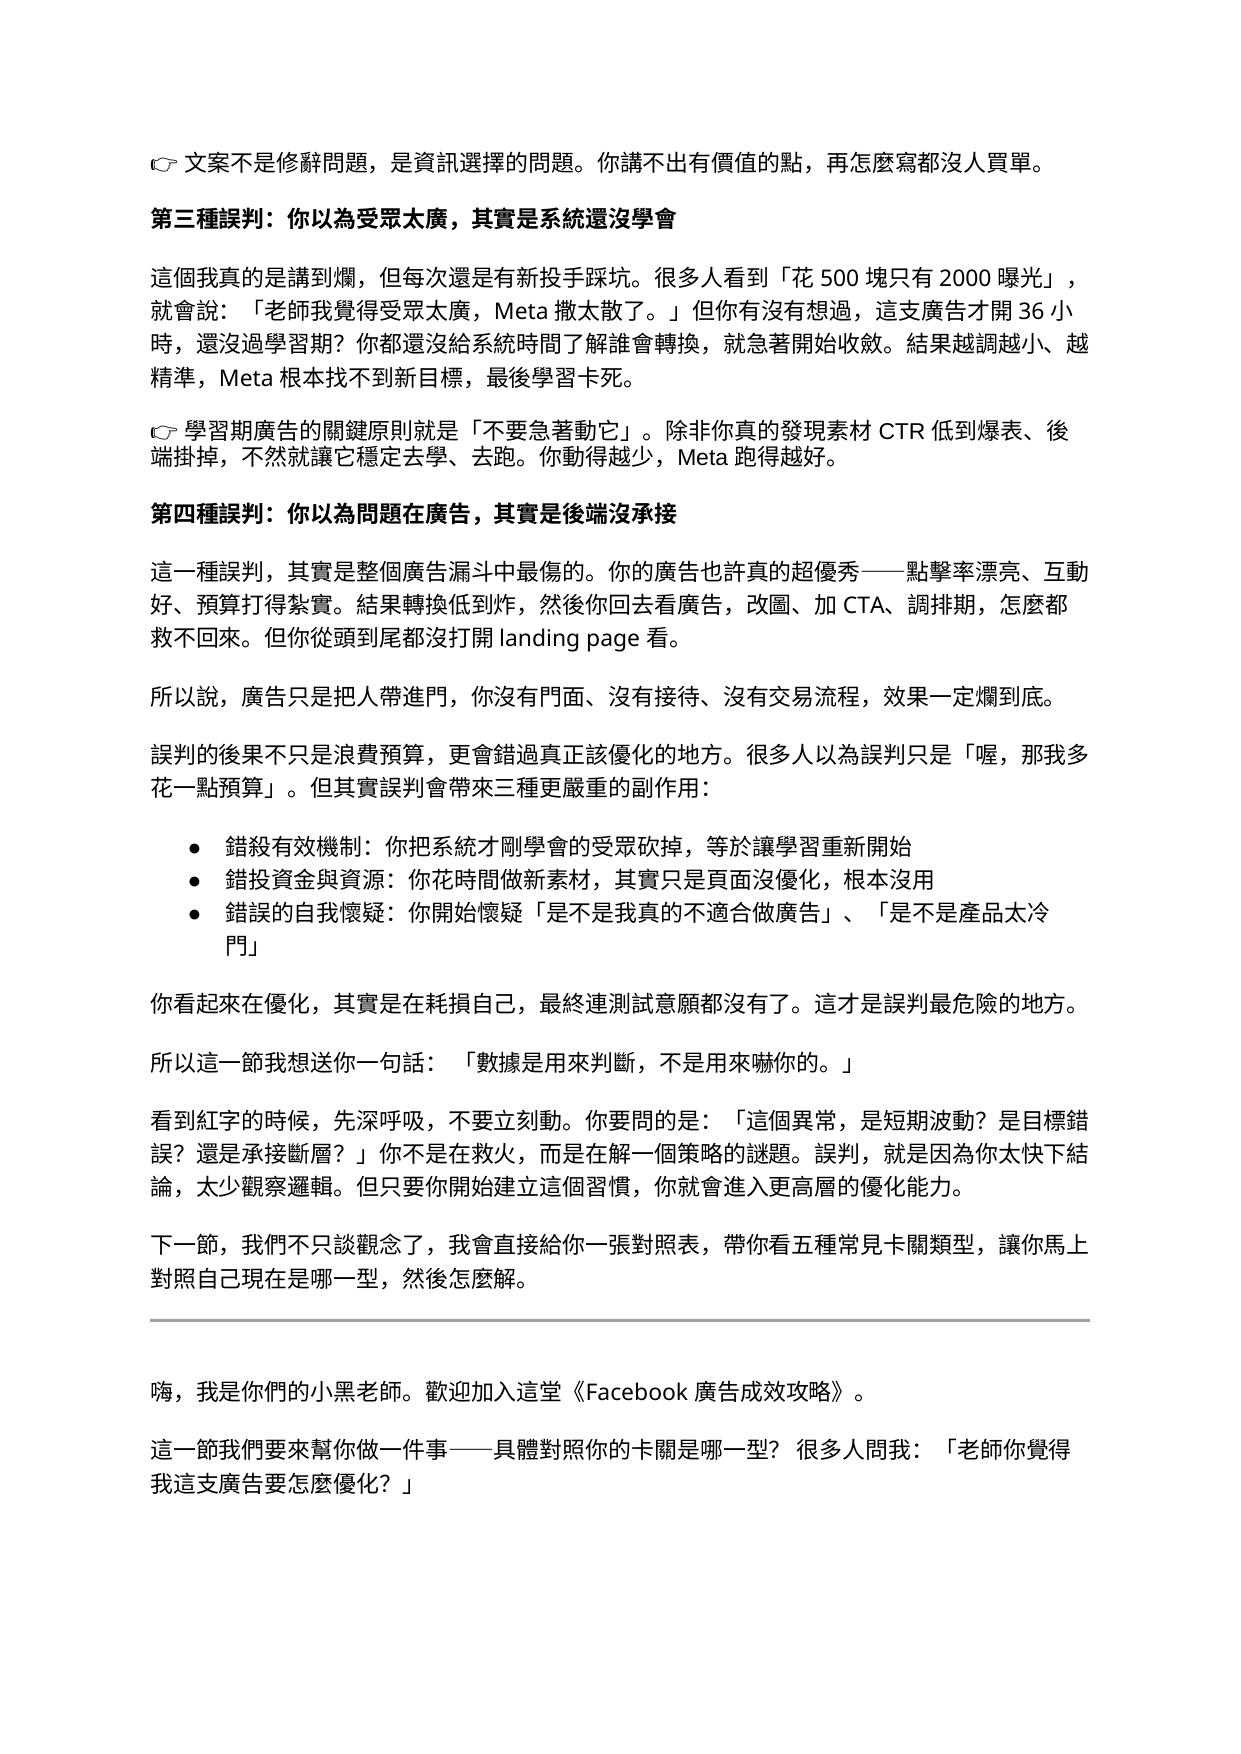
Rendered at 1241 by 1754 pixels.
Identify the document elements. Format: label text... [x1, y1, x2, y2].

text 這個我真的是講到爛，但每次還是有新投手踩坑。很多人看到「花 500 塊只有 2000 曝光」，就會說：「老師我覺得受眾太廣，Meta 撒太散了。」但你有沒有想過，這支廣告才開 36 小時，還沒過學習期？你都還沒給系統時間了解誰會轉換，就急著開始收斂。結果越調越小、越精準，Meta 根本找不到新目標，最後學習卡死。 [150, 259, 1090, 393]
text 👉 學習期廣告的關鍵原則就是「不要急著動它」。除非你真的發現素材 CTR 低到爆表、後端掛掉，不然就讓它穩定去學、去跑。你動得越少，Meta 跑得越好。 [150, 418, 1090, 471]
list 錯投資金與資源：你花時間做新素材，其實只是頁面沒優化，根本沒用 [187, 862, 1090, 895]
text 第三種誤判：你以為受眾太廣，其實是系統還沒學會 [150, 201, 1090, 234]
text 誤判的後果不只是浪費預算，更會錯過真正該優化的地方。很多人以為誤判只是「喔，那我多花一點預算」。但其實誤判會帶來三種更嚴重的副作用： [150, 737, 1090, 803]
text 看到紅字的時候，先深呼吸，不要立刻動。你要問的是：「這個異常，是短期波動？是目標錯誤？還是承接斷層？」你不是在救火，而是在解一個策略的謎題。誤判，就是因為你太快下結論，太少觀察邏輯。但只要你開始建立這個習慣，你就會進入更高層的優化能力。 [150, 1103, 1090, 1202]
text 第四種誤判：你以為問題在廣告，其實是後端沒承接 [150, 496, 1090, 529]
text 所以這一節我想送你一句話： 「數據是用來判斷，不是用來嚇你的。」 [150, 1044, 1090, 1078]
text 你看起來在優化，其實是在耗損自己，最終連測試意願都沒有了。這才是誤判最危險的地方。 [150, 986, 1090, 1019]
text 下一節，我們不只談觀念了，我會直接給你一張對照表，帶你看五種常見卡關類型，讓你馬上對照自己現在是哪一型，然後怎麼解。 [150, 1227, 1090, 1294]
list 錯殺有效機制：你把系統才剛學會的受眾砍掉，等於讓學習重新開始 [187, 828, 1090, 862]
list 錯誤的自我懷疑：你開始懷疑「是不是我真的不適合做廣告」、「是不是產品太冷門」 [187, 895, 1090, 961]
text 所以說，廣告只是把人帶進門，你沒有門面、沒有接待、沒有交易流程，效果一定爛到底。 [150, 679, 1090, 712]
text 👉 文案不是修辭問題，是資訊選擇的問題。你講不出有價值的點，再怎麼寫都沒人買單。 [150, 150, 1090, 176]
text 這一種誤判，其實是整個廣告漏斗中最傷的。你的廣告也許真的超優秀——點擊率漂亮、互動好、預算打得紮實。結果轉換低到炸，然後你回去看廣告，改圖、加 CTA、調排期，怎麼都救不回來。但你從頭到尾都沒打開 landing page 看。 [150, 554, 1090, 654]
text 嗨，我是你們的小黑老師。歡迎加入這堂《Facebook 廣告成效攻略》。 [150, 1374, 1090, 1407]
text 這一節我們要來幫你做一件事——具體對照你的卡關是哪一型？ 很多人問我：「老師你覺得我這支廣告要怎麼優化？」 [150, 1432, 1090, 1499]
